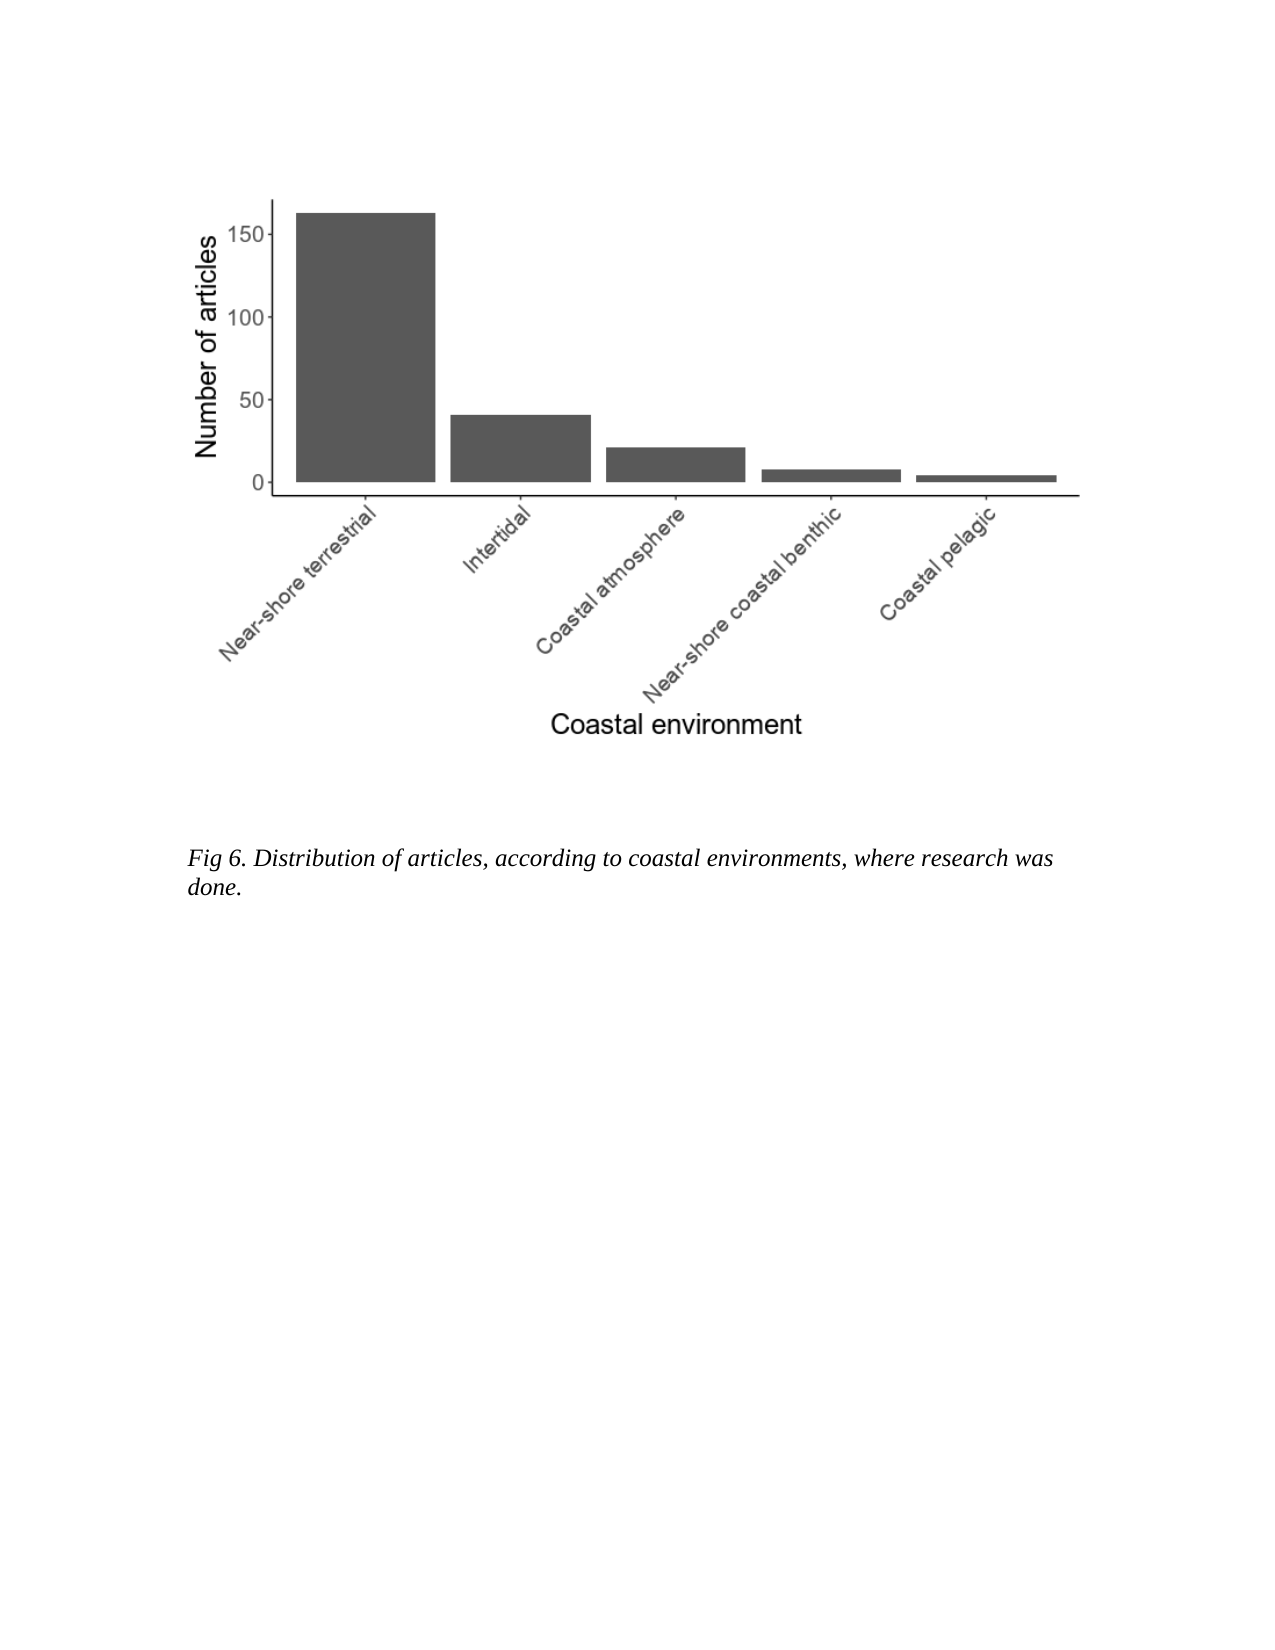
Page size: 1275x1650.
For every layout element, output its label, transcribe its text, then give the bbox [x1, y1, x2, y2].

picture [187, 191, 1088, 748]
text Fig 6. Distribution of articles, according to coastal environments, where research was done. [187, 843, 1087, 901]
